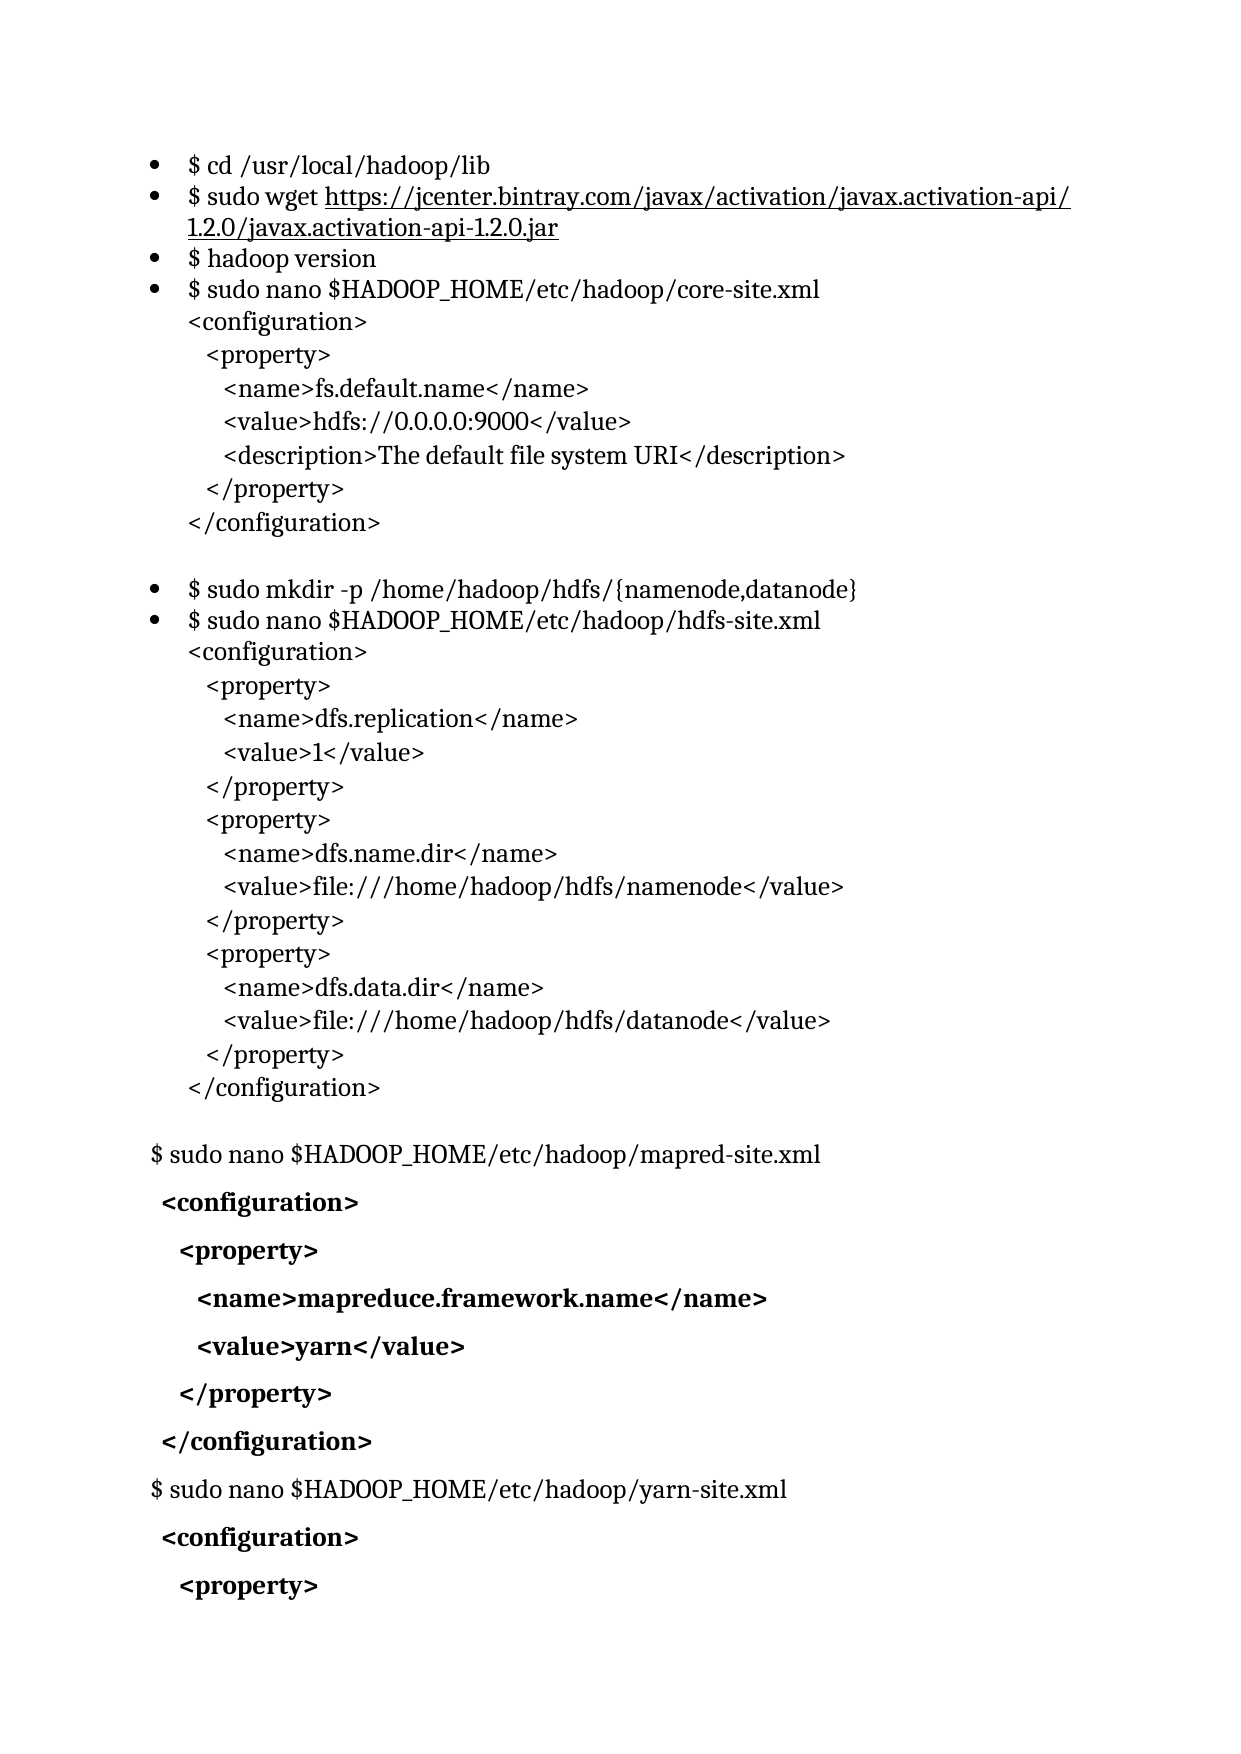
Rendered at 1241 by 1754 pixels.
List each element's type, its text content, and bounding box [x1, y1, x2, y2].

list <name>fs.default.name</name> [187, 373, 1090, 404]
text <property> [161, 1570, 1054, 1601]
text </property> [161, 1378, 1054, 1410]
text <value>yarn</value> [161, 1331, 1054, 1362]
list <property> [187, 804, 1090, 835]
list $ sudo nano $HADOOP_HOME/etc/hadoop/yarn-site.xml [150, 1474, 1090, 1505]
list $ sudo nano $HADOOP_HOME/etc/hadoop/mapred-site.xml [150, 1139, 1090, 1171]
list <description>The default file system URI</description> [187, 440, 1090, 471]
list $ sudo wget https://jcenter.bintray.com/javax/activation/javax.activation-api/1.2.0/javax.activation-api-1.2.0.jar [150, 181, 1090, 243]
list </configuration> [187, 1072, 1090, 1103]
list <value>file:///home/hadoop/hdfs/namenode</value> [187, 871, 1090, 902]
list <name>dfs.name.dir</name> [187, 838, 1090, 869]
text <property> [161, 1235, 1054, 1266]
list </property> [187, 1039, 1090, 1070]
list </property> [187, 905, 1090, 936]
list </property> [187, 771, 1090, 802]
list <value>1</value> [187, 737, 1090, 768]
list $ hadoop version [150, 243, 1090, 274]
text <configuration> [161, 1187, 1054, 1218]
list $ sudo mkdir -p /home/hadoop/hdfs/{namenode,datanode} [150, 574, 1090, 605]
list <property> [187, 339, 1090, 370]
list <configuration> [187, 306, 1090, 337]
list <value>hdfs://0.0.0.0:9000</value> [187, 406, 1090, 437]
list </configuration> [187, 507, 1090, 538]
list <name>dfs.data.dir</name> [187, 972, 1090, 1003]
list <value>file:///home/hadoop/hdfs/datanode</value> [187, 1005, 1090, 1036]
list <property> [187, 938, 1090, 969]
list <name>dfs.replication</name> [187, 703, 1090, 734]
list $ sudo nano $HADOOP_HOME/etc/hadoop/hdfs-site.xml [150, 605, 1090, 636]
text <name>mapreduce.framework.name</name> [161, 1283, 1054, 1314]
list $ cd /usr/local/hadoop/lib [150, 150, 1090, 181]
text </configuration> [161, 1426, 1054, 1457]
list </property> [187, 473, 1090, 504]
text <configuration> [161, 1522, 1054, 1553]
list $ sudo nano $HADOOP_HOME/etc/hadoop/core-site.xml [150, 274, 1090, 306]
list <property> [187, 670, 1090, 701]
list <configuration> [187, 636, 1090, 667]
